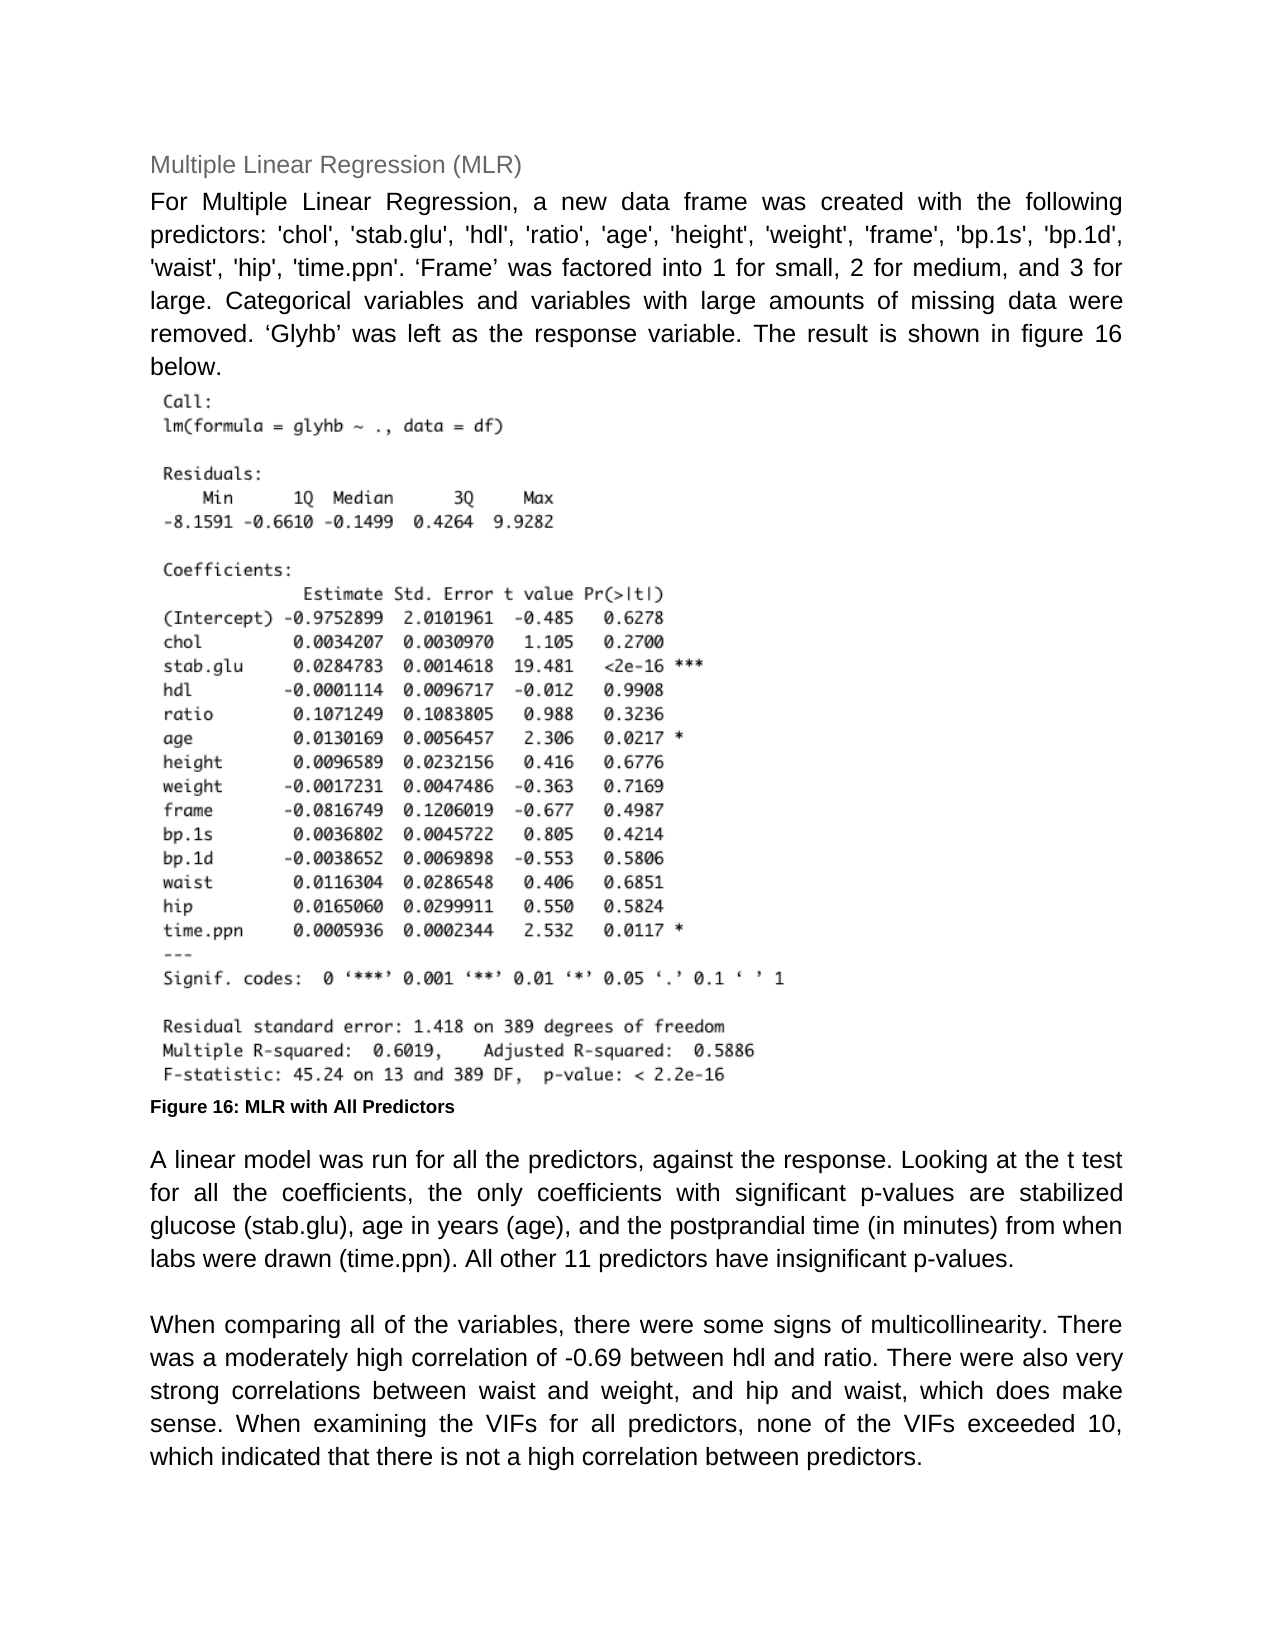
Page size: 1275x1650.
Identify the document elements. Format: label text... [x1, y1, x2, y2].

picture [150, 385, 790, 1092]
text When comparing all of the variables, there were some signs of multicollinearity. There was a moderately high correlation of -0.69 between hdl and ratio. There were also very strong correlations between waist and weight, and hip and waist, which does make sense. When examining the VIFs for all predictors, none of the VIFs exceeded 10, which indicated that there is not a high correlation between predictors. [150, 1310, 1125, 1471]
text For Multiple Linear Regression, a new data frame was created with the following predictors: 'chol', 'stab.glu', 'hdl', 'ratio', 'age', 'height', 'weight', 'frame', 'bp.1s', 'bp.1d', 'waist', 'hip', 'time.ppn'. ‘Frame’ was factored into 1 for small, 2 for medium, and 3 for large. Categorical variables and variables with large amounts of missing data were removed. ‘Glyhb’ was left as the response variable. The result is shown in figure 16 below. [150, 187, 1125, 381]
subtitle Multiple Linear Regression (MLR) [150, 150, 1125, 179]
text A linear model was run for all the predictors, against the response. Looking at the t test for all the coefficients, the only coefficients with significant p-values are stabilized glucose (stab.glu), age in years (age), and the postprandial time (in minutes) from when labs were drawn (time.ppn). All other 11 predictors have insignificant p-values. [150, 1145, 1125, 1273]
text Figure 16: MLR with All Predictors [150, 1096, 1125, 1117]
